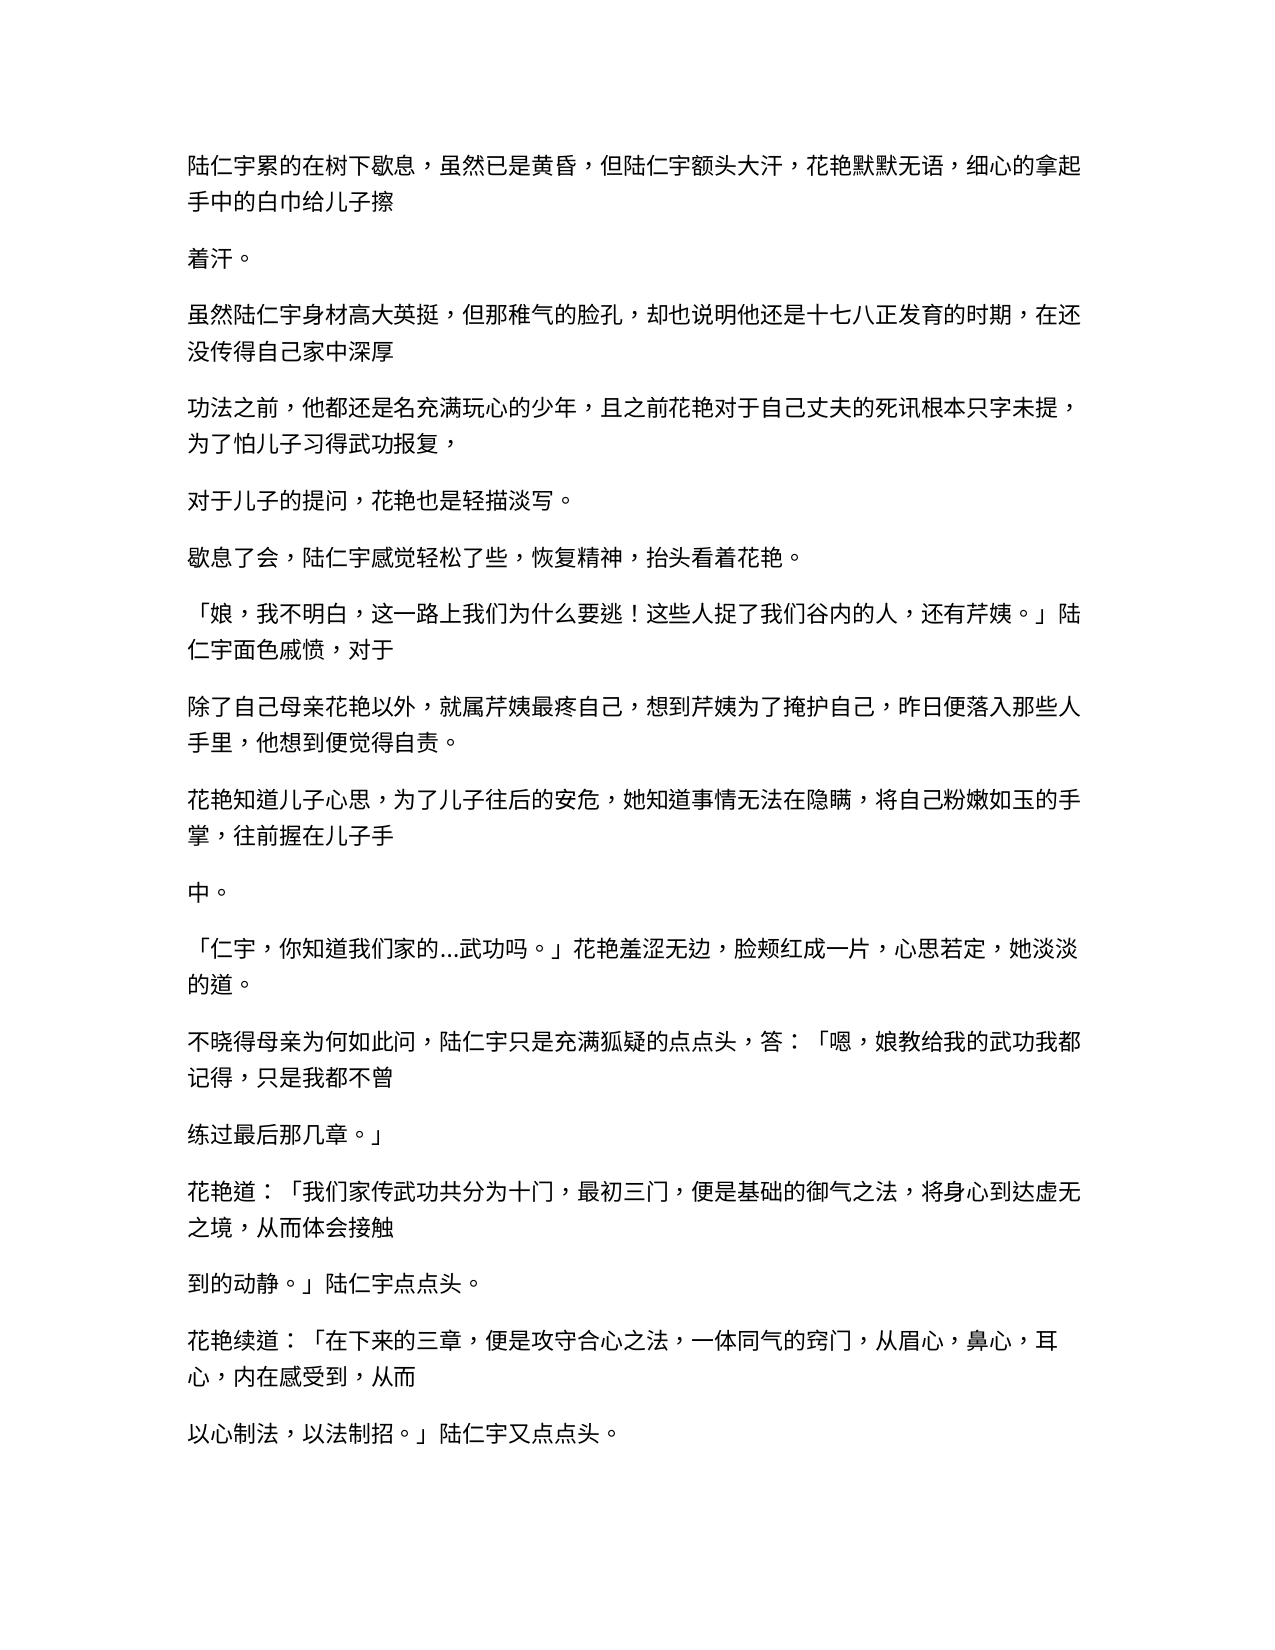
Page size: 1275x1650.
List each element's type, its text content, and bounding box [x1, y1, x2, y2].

text 花艳续道：「在下来的三章，便是攻守合心之法，一体同气的窍门，从眉心，鼻心，耳心，内在感受到，从而 [187, 1325, 1087, 1392]
text 花艳道：「我们家传武功共分为十门，最初三门，便是基础的御气之法，将身心到达虚无之境，从而体会接触 [187, 1176, 1087, 1243]
text 「仁宇，你知道我们家的…武功吗。」花艳羞涩无边，脸颊红成一片，心思若定，她淡淡的道。 [187, 933, 1087, 1001]
text 对于儿子的提问，花艳也是轻描淡写。 [187, 485, 1087, 516]
text 练过最后那几章。」 [187, 1119, 1087, 1150]
text 花艳知道儿子心思，为了儿子往后的安危，她知道事情无法在隐瞒，将自己粉嫩如玉的手掌，往前握在儿子手 [187, 784, 1087, 851]
text 到的动静。」陆仁宇点点头。 [187, 1268, 1087, 1299]
text 中。 [187, 877, 1087, 908]
text 以心制法，以法制招。」陆仁宇又点点头。 [187, 1418, 1087, 1449]
text 除了自己母亲花艳以外，就属芹姨最疼自己，想到芹姨为了掩护自己，昨日便落入那些人手里，他想到便觉得自责。 [187, 691, 1087, 758]
text 不晓得母亲为何如此问，陆仁宇只是充满狐疑的点点头，答：「嗯，娘教给我的武功我都记得，只是我都不曾 [187, 1026, 1087, 1093]
text 陆仁宇累的在树下歇息，虽然已是黄昏，但陆仁宇额头大汗，花艳默默无语，细心的拿起手中的白巾给儿子擦 [187, 150, 1087, 217]
text 着汗。 [187, 243, 1087, 274]
text 虽然陆仁宇身材高大英挺，但那稚气的脸孔，却也说明他还是十七八正发育的时期，在还没传得自己家中深厚 [187, 299, 1087, 367]
text 「娘，我不明白，这一路上我们为什么要逃！这些人捉了我们谷内的人，还有芹姨。」陆仁宇面色戚愤，对于 [187, 598, 1087, 666]
text 功法之前，他都还是名充满玩心的少年，且之前花艳对于自己丈夫的死讯根本只字未提，为了怕儿子习得武功报复， [187, 392, 1087, 459]
text 歇息了会，陆仁宇感觉轻松了些，恢复精神，抬头看着花艳。 [187, 542, 1087, 573]
